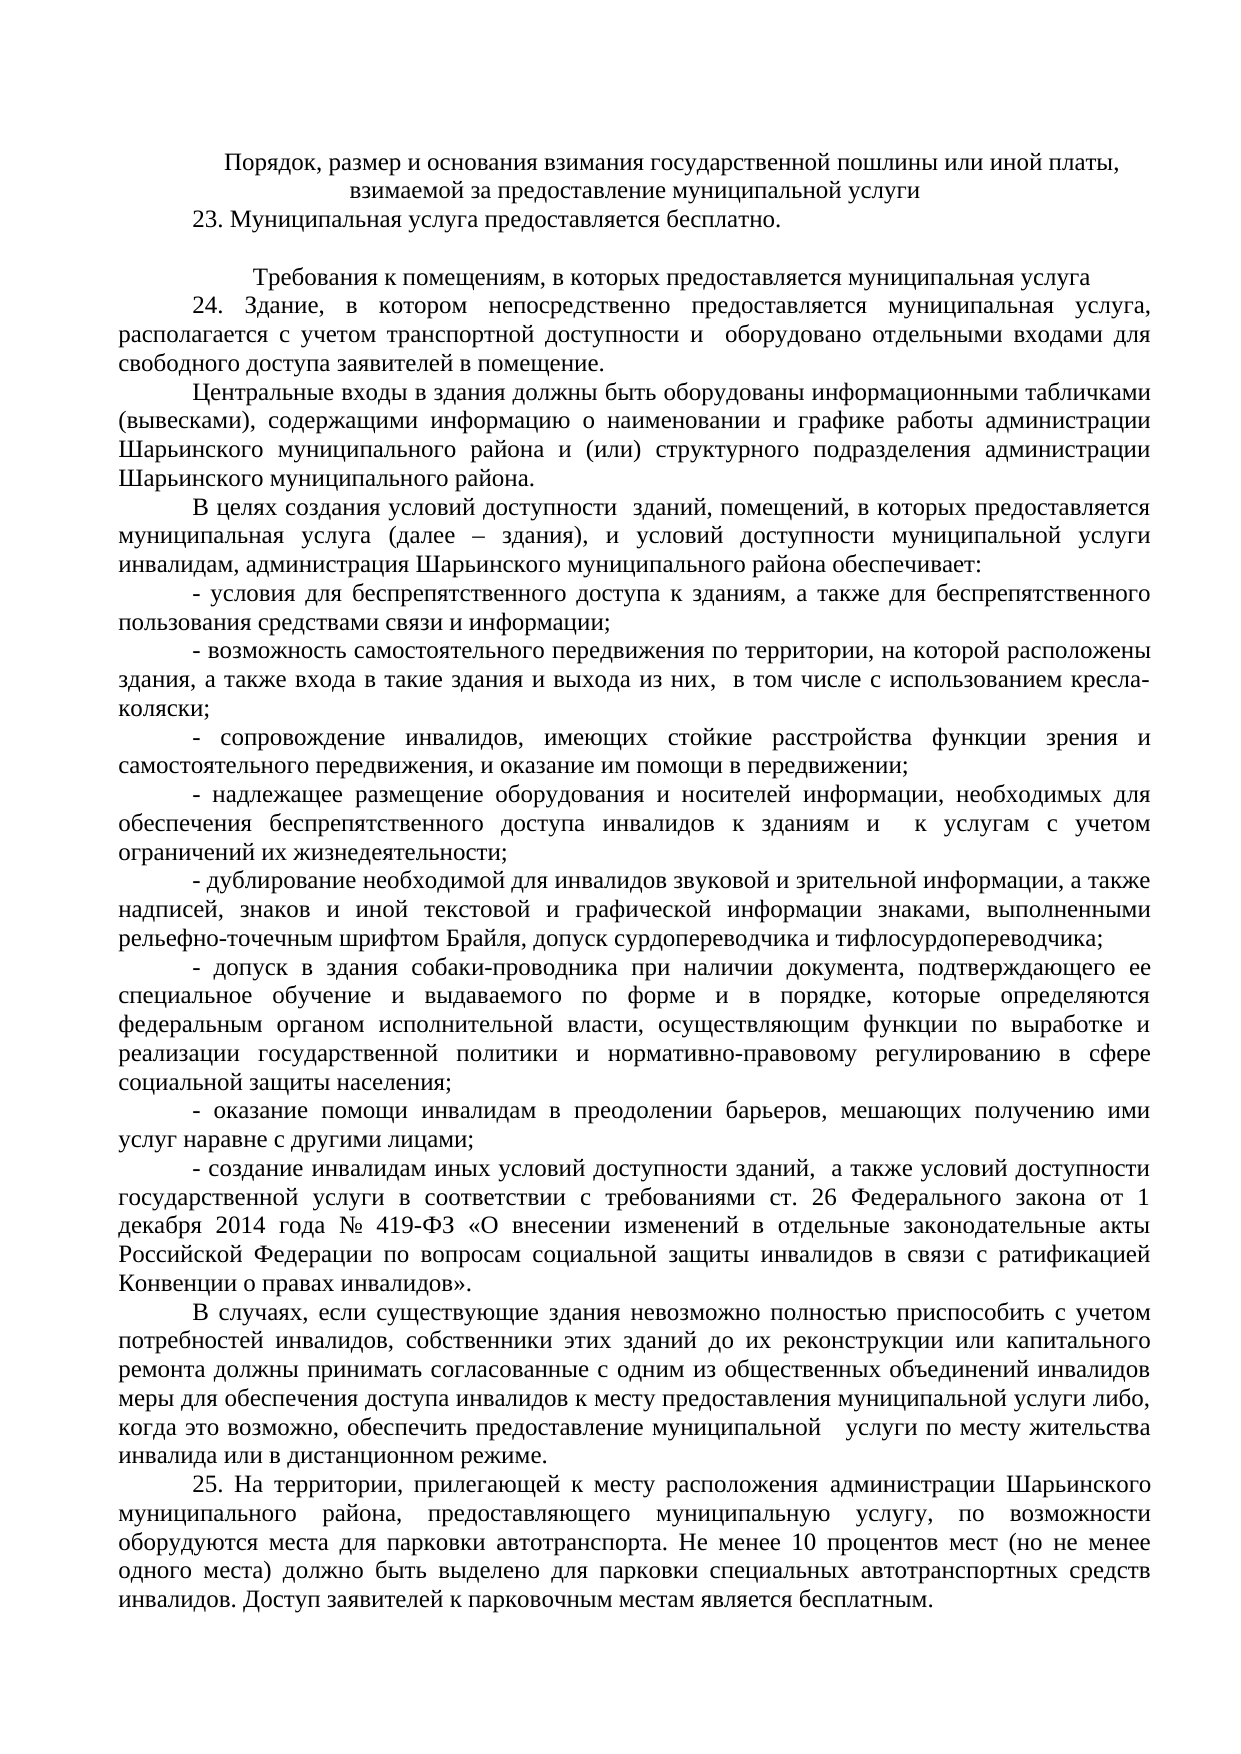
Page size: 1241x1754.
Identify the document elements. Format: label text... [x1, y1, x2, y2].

text - оказание помощи инвалидам в преодолении барьеров, мешающих получению ими услуг наравне с другими лицами; [118, 1096, 1152, 1153]
text - надлежащее размещение оборудования и носителей информации, необходимых для обеспечения беспрепятственного доступа инвалидов к зданиям и к услугам с учетом ограничений их жизнедеятельности; [118, 779, 1152, 866]
text - допуск в здания собаки-проводника при наличии документа, подтверждающего ее специальное обучение и выдаваемого по форме и в порядке, которые определяются федеральным органом исполнительной власти, осуществляющим функции по выработке и реализации государственной политики и нормативно-правовому регулированию в сфере социальной защиты населения; [118, 952, 1152, 1096]
text - сопровождение инвалидов, имеющих стойкие расстройства функции зрения и самостоятельного передвижения, и оказание им помощи в передвижении; [118, 722, 1152, 779]
text В целях создания условий доступности зданий, помещений, в которых предоставляется муниципальная услуга (далее – здания), и условий доступности муниципальной услуги инвалидам, администрация Шарьинского муниципального района обеспечивает: [118, 492, 1152, 578]
text В случаях, если существующие здания невозможно полностью приспособить с учетом потребностей инвалидов, собственники этих зданий до их реконструкции или капитального ремонта должны принимать согласованные с одним из общественных объединений инвалидов меры для обеспечения доступа инвалидов к месту предоставления муниципальной услуги либо, когда это возможно, обеспечить предоставление муниципальной услуги по месту жительства инвалида или в дистанционном режиме. [118, 1297, 1152, 1469]
text 25. На территории, прилегающей к месту расположения администрации Шарьинского муниципального района, предоставляющего муниципальную услугу, по возможности оборудуются места для парковки автотранспорта. Не менее 10 процентов мест (но не менее одного места) должно быть выделено для парковки специальных автотранспортных средств инвалидов. Доступ заявителей к парковочным местам является бесплатным. [118, 1469, 1152, 1613]
text - условия для беспрепятственного доступа к зданиям, а также для беспрепятственного пользования средствами связи и информации; [118, 578, 1152, 636]
text - возможность самостоятельного передвижения по территории, на которой расположены здания, а также входа в такие здания и выхода из них, в том числе с использованием кресла-коляски; [118, 636, 1152, 722]
text Порядок, размер и основания взимания государственной пошлины или иной платы, взимаемой за предоставление муниципальной услуги [118, 147, 1152, 204]
text Требования к помещениям, в которых предоставляется муниципальная услуга [118, 262, 1152, 291]
text - дублирование необходимой для инвалидов звуковой и зрительной информации, а также надписей, знаков и иной текстовой и графической информации знаками, выполненными рельефно-точечным шрифтом Брайля, допуск сурдопереводчика и тифлосурдопереводчика; [118, 866, 1152, 952]
text 23. Муниципальная услуга предоставляется бесплатно. [118, 204, 1152, 233]
text Центральные входы в здания должны быть оборудованы информационными табличками (вывесками), содержащими информацию о наименовании и графике работы администрации Шарьинского муниципального района и (или) структурного подразделения администрации Шарьинского муниципального района. [118, 377, 1152, 492]
text - создание инвалидам иных условий доступности зданий, а также условий доступности государственной услуги в соответствии с требованиями ст. 26 Федерального закона от 1 декабря 2014 года № 419-ФЗ «О внесении изменений в отдельные законодательные акты Российской Федерации по вопросам социальной защиты инвалидов в связи с ратификацией Конвенции о правах инвалидов». [118, 1153, 1152, 1297]
text 24. Здание, в котором непосредственно предоставляется муниципальная услуга, располагается с учетом транспортной доступности и оборудовано отдельными входами для свободного доступа заявителей в помещение. [118, 291, 1152, 377]
